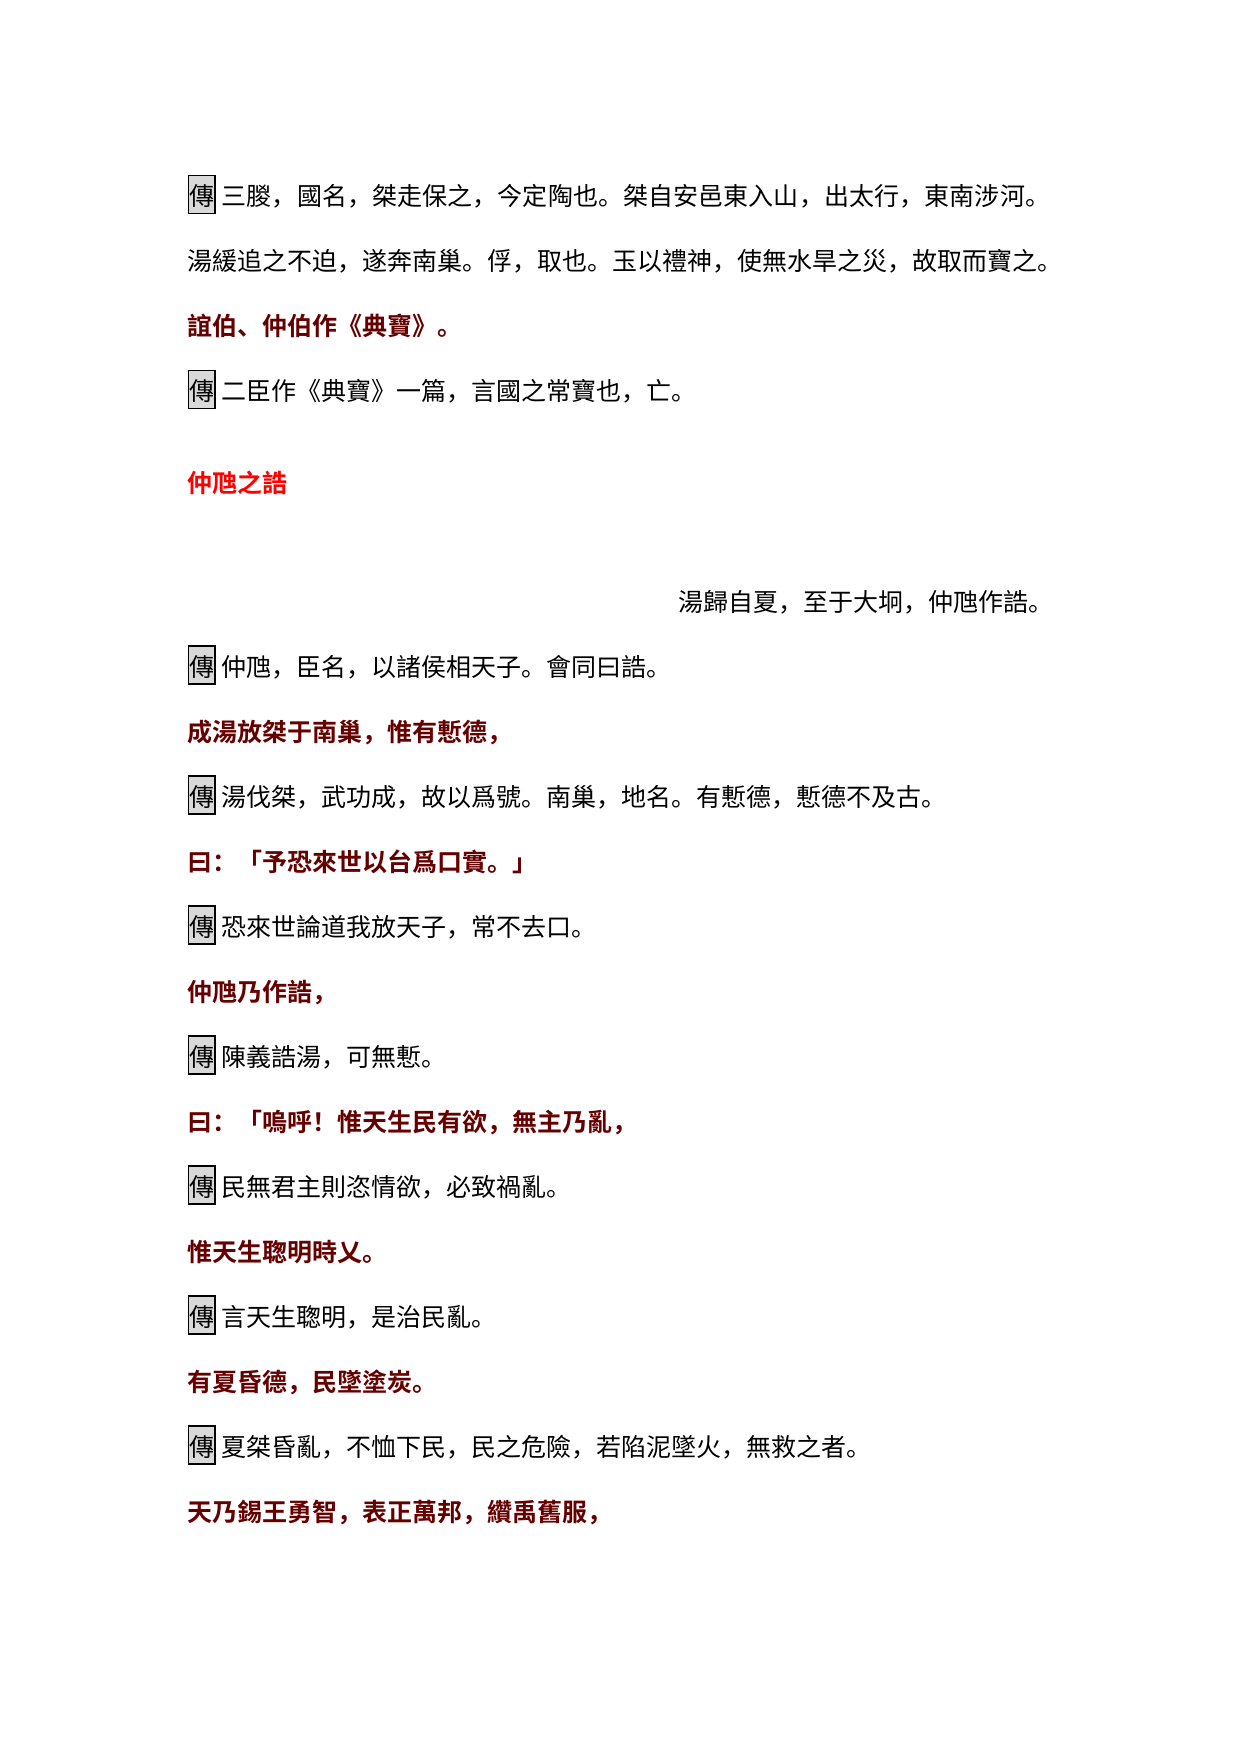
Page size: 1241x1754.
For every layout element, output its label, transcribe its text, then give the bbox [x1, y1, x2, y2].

subtitle 仲虺之誥 [187, 449, 1053, 514]
text 湯歸自夏，至于大坰，仲虺作誥。 [187, 568, 1053, 633]
text 傳 二臣作《典寶》一篇，言國之常寶也，亡。 [187, 357, 1053, 422]
text 曰：「予恐來世以台爲口實。」 [187, 828, 1053, 893]
text 傳 夏桀昏亂，不恤下民，民之危險，若陷泥墜火，無救之者。 [187, 1413, 1053, 1478]
text 傳 言天生聦明，是治民亂。 [187, 1283, 1053, 1348]
text 傳 仲虺，臣名，以諸侯相天子。會同曰誥。 [187, 633, 1053, 698]
text 天乃錫王勇智，表正萬邦，纘禹舊服， [187, 1478, 1053, 1543]
text 成湯放桀于南巢，惟有慙德， [187, 698, 1053, 763]
text 傳 湯伐桀，武功成，故以爲號。南巢，地名。有慙德，慙德不及古。 [187, 763, 1053, 828]
text 傳 陳義誥湯，可無慙。 [187, 1023, 1053, 1088]
text 仲虺乃作誥， [187, 958, 1053, 1023]
text 有夏昏德，民墜塗炭。 [187, 1348, 1053, 1413]
text 傳 民無君主則恣情欲，必致禍亂。 [187, 1153, 1053, 1218]
text 誼伯、仲伯作《典寶》。 [187, 292, 1053, 357]
text 惟天生聦明時乂。 [187, 1218, 1053, 1283]
text 傳 恐來世論道我放天子，常不去口。 [187, 893, 1053, 958]
text 曰：「嗚呼！惟天生民有欲，無主乃亂， [187, 1088, 1053, 1153]
text 傳 三朡，國名，桀走保之，今定陶也。桀自安邑東入山，出太行，東南涉河。湯緩追之不迫，遂奔南巢。俘，取也。玉以禮神，使無水旱之災，故取而寶之。 [187, 162, 1053, 292]
